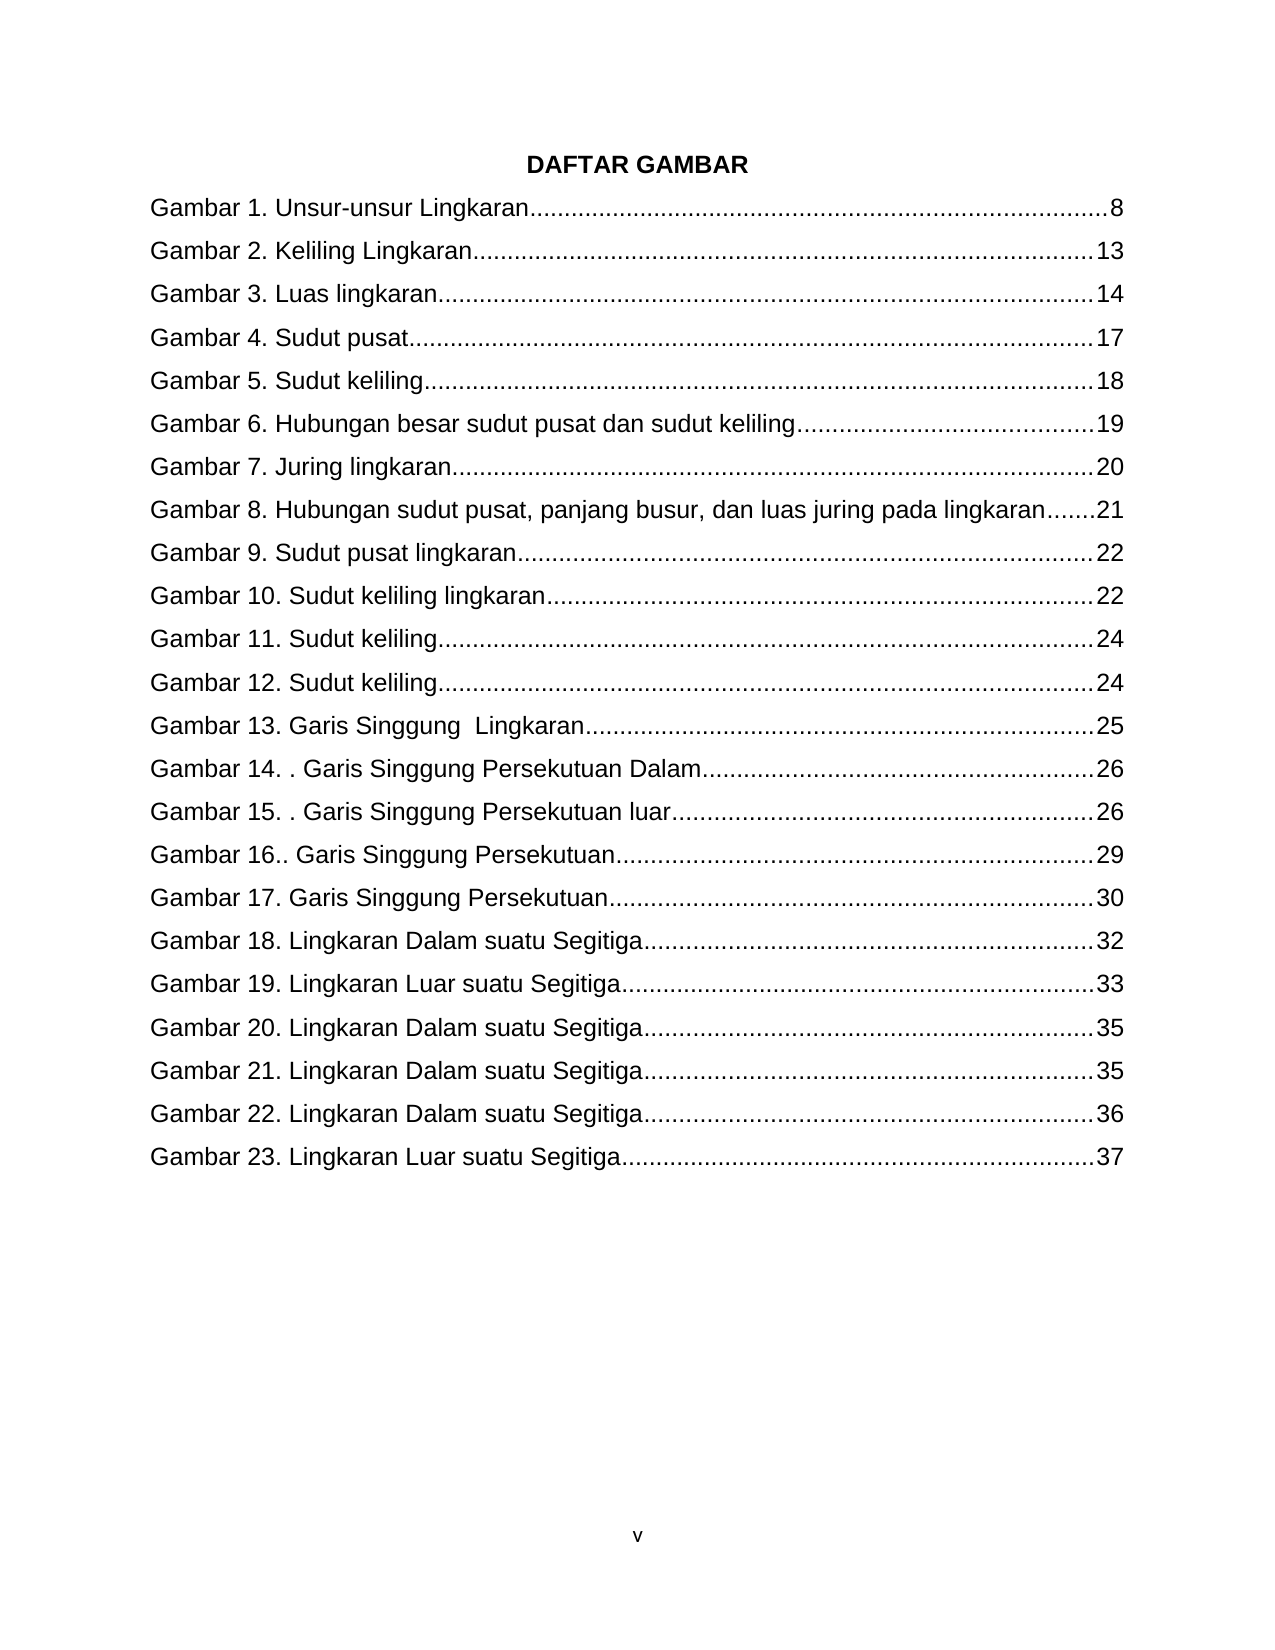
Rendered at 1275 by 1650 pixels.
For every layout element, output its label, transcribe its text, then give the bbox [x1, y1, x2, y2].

text Gambar 5. Sudut keliling 18 [150, 366, 1125, 394]
text Gambar 22. Lingkaran Dalam suatu Segitiga 36 [150, 1099, 1125, 1127]
text Gambar 7. Juring lingkaran 20 [150, 452, 1125, 481]
text Gambar 13. Garis Singgung Lingkaran 25 [150, 711, 1125, 739]
text Gambar 2. Keliling Lingkaran 13 [150, 236, 1125, 265]
text Gambar 6. Hubungan besar sudut pusat dan sudut keliling 19 [150, 409, 1125, 437]
text Gambar 3. Luas lingkaran 14 [150, 279, 1125, 308]
text Gambar 11. Sudut keliling 24 [150, 624, 1125, 653]
text Gambar 10. Sudut keliling lingkaran 22 [150, 581, 1125, 610]
text Gambar 4. Sudut pusat 17 [150, 322, 1125, 351]
text Gambar 19. Lingkaran Luar suatu Segitiga 33 [150, 969, 1125, 998]
text Gambar 9. Sudut pusat lingkaran 22 [150, 538, 1125, 567]
subtitle DAFTAR GAMBAR [150, 150, 1125, 179]
text Gambar 17. Garis Singgung Persekutuan 30 [150, 883, 1125, 912]
text Gambar 16.. Garis Singgung Persekutuan 29 [150, 840, 1125, 869]
text Gambar 12. Sudut keliling 24 [150, 667, 1125, 696]
text Gambar 23. Lingkaran Luar suatu Segitiga 37 [150, 1142, 1125, 1171]
text Gambar 18. Lingkaran Dalam suatu Segitiga 32 [150, 926, 1125, 955]
text Gambar 15. . Garis Singgung Persekutuan luar 26 [150, 797, 1125, 826]
text Gambar 21. Lingkaran Dalam suatu Segitiga 35 [150, 1056, 1125, 1084]
text Gambar 20. Lingkaran Dalam suatu Segitiga 35 [150, 1012, 1125, 1041]
text Gambar 1. Unsur-unsur Lingkaran 8 [150, 193, 1125, 222]
text Gambar 8. Hubungan sudut pusat, panjang busur, dan luas juring pada lingkaran 21 [150, 495, 1125, 524]
text Gambar 14. . Garis Singgung Persekutuan Dalam 26 [150, 754, 1125, 782]
